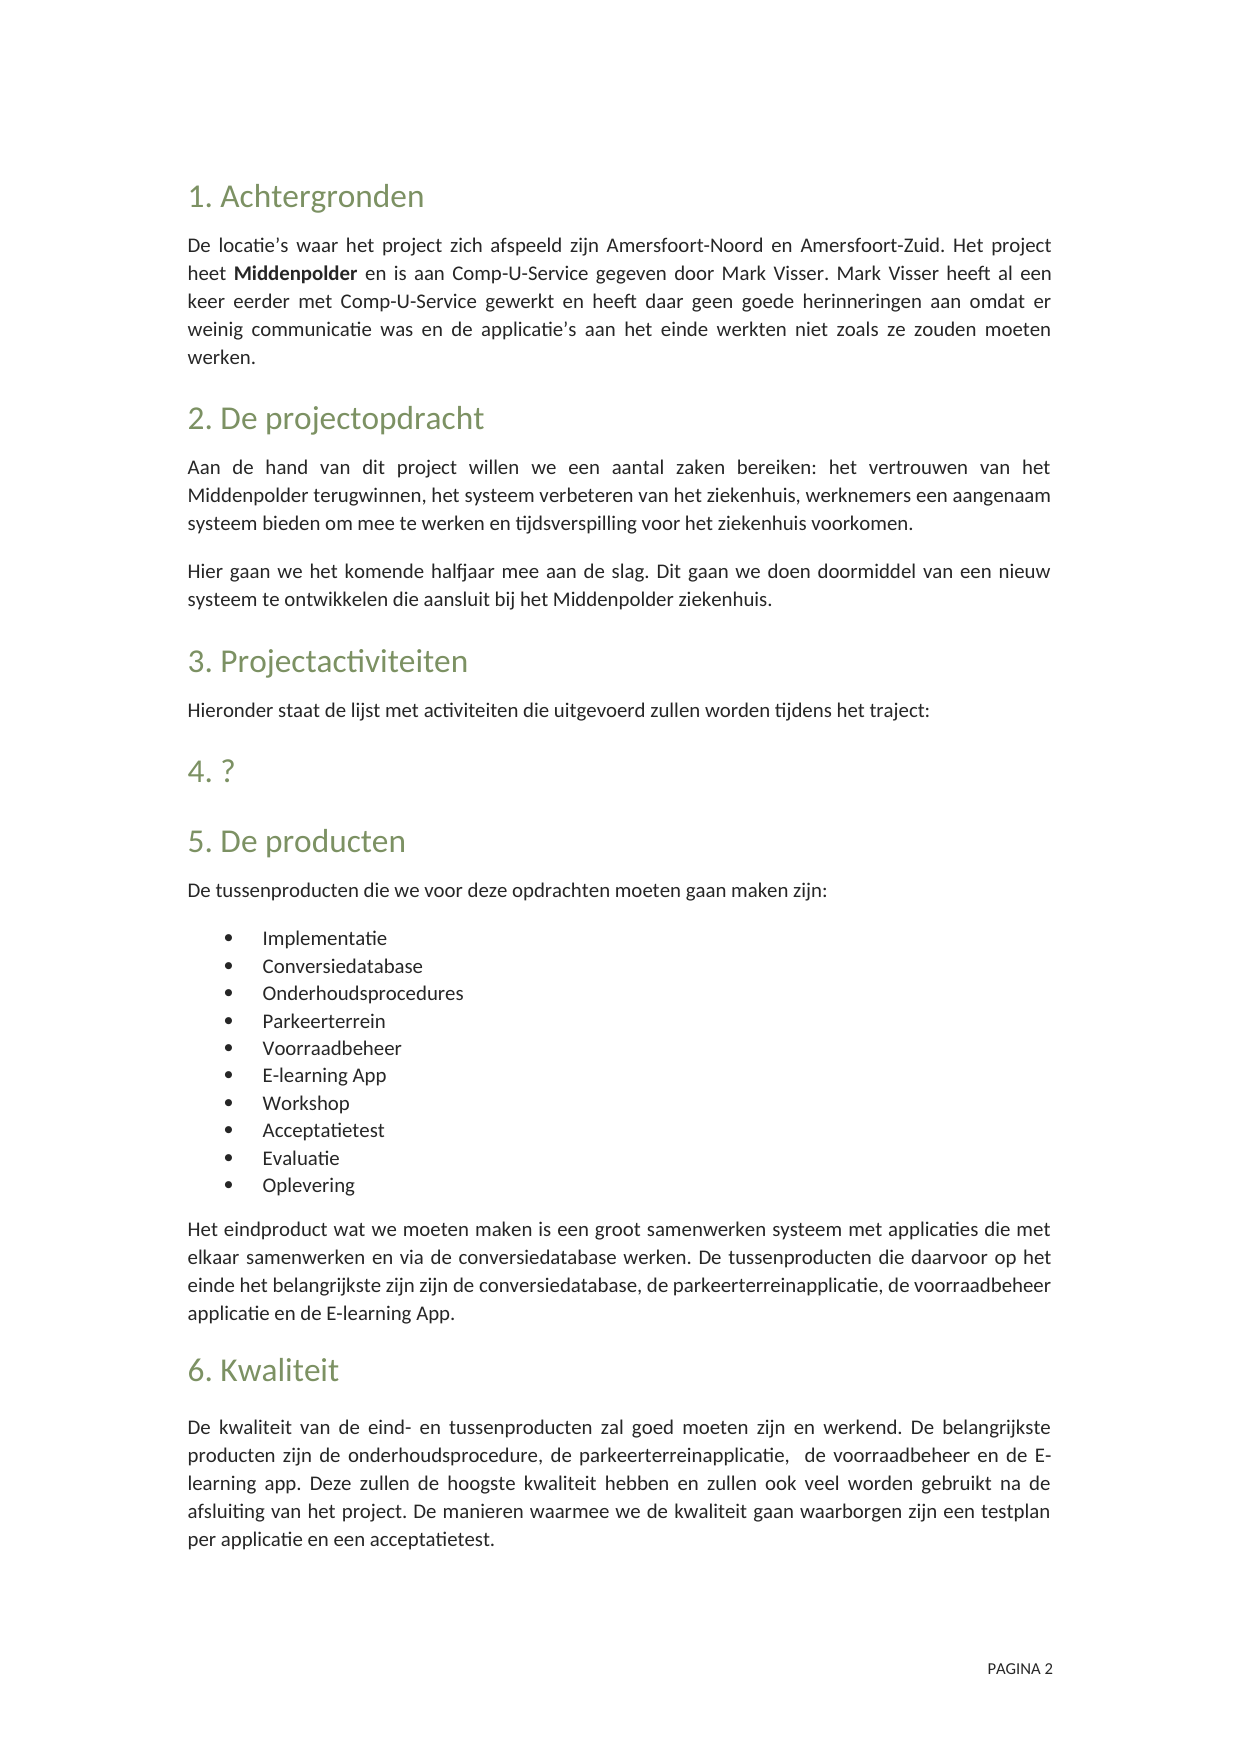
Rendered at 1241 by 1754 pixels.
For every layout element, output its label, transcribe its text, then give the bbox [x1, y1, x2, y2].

list Conversiedatabase [225, 953, 1053, 978]
list Workshop [225, 1090, 1053, 1115]
subtitle 2. De projectopdracht [187, 397, 1053, 438]
text Hieronder staat de lijst met activiteiten die uitgevoerd zullen worden tijdens het traject: [187, 697, 1053, 722]
list Voorraadbeheer [225, 1035, 1053, 1061]
text Aan de hand van dit project willen we een aantal zaken bereiken: het vertrouwen van het Middenpolder terugwinnen, het systeem verbeteren van het ziekenhuis, werknemers een aangenaam systeem bieden om mee te werken en tijdsverspilling voor het ziekenhuis voorkomen. [187, 454, 1053, 535]
list Oplevering [225, 1172, 1053, 1198]
subtitle 4. ? [187, 750, 1053, 791]
text Hier gaan we het komende halfjaar mee aan de slag. Dit gaan we doen doormiddel van een nieuw systeem te ontwikkelen die aansluit bij het Middenpolder ziekenhuis. [187, 559, 1053, 612]
list Implementatie [225, 926, 1053, 951]
subtitle 5. De producten [187, 819, 1053, 860]
subtitle 1. Achtergronden [187, 175, 1053, 216]
list Evaluatie [225, 1145, 1053, 1170]
text 6. Kwaliteit [187, 1349, 1053, 1389]
subtitle 3. Projectactiviteiten [187, 639, 1053, 680]
text De tussenproducten die we voor deze opdrachten moeten gaan maken zijn: [187, 877, 1053, 902]
list E-learning App [225, 1063, 1053, 1088]
text Het eindproduct wat we moeten maken is een groot samenwerken systeem met applicaties die met elkaar samenwerken en via de conversiedatabase werken. De tussenproducten die daarvoor op het einde het belangrijkste zijn zijn de conversiedatabase, de parkeerterreinapplicatie, de voorraadbeheer applicatie en de E-learning App. [187, 1216, 1053, 1325]
list Onderhoudsprocedures [225, 980, 1053, 1006]
list Acceptatietest [225, 1117, 1053, 1143]
list Parkeerterrein [225, 1008, 1053, 1033]
text De locatie’s waar het project zich afspeeld zijn Amersfoort-Noord en Amersfoort-Zuid. Het project heet Middenpolder en is aan Comp-U-Service gegeven door Mark Visser. Mark Visser heeft al een keer eerder met Comp-U-Service gewerkt en heeft daar geen goede herinneringen aan omdat er weinig communicatie was en de applicatie’s aan het einde werkten niet zoals ze zouden moeten werken. [187, 232, 1053, 369]
text De kwaliteit van de eind- en tussenproducten zal goed moeten zijn en werkend. De belangrijkste producten zijn de onderhoudsprocedure, de parkeerterreinapplicatie, de voorraadbeheer en de E-learning app. Deze zullen de hoogste kwaliteit hebben en zullen ook veel worden gebruikt na de afsluiting van het project. De manieren waarmee we de kwaliteit gaan waarborgen zijn een testplan per applicatie en een acceptatietest. [187, 1414, 1053, 1551]
